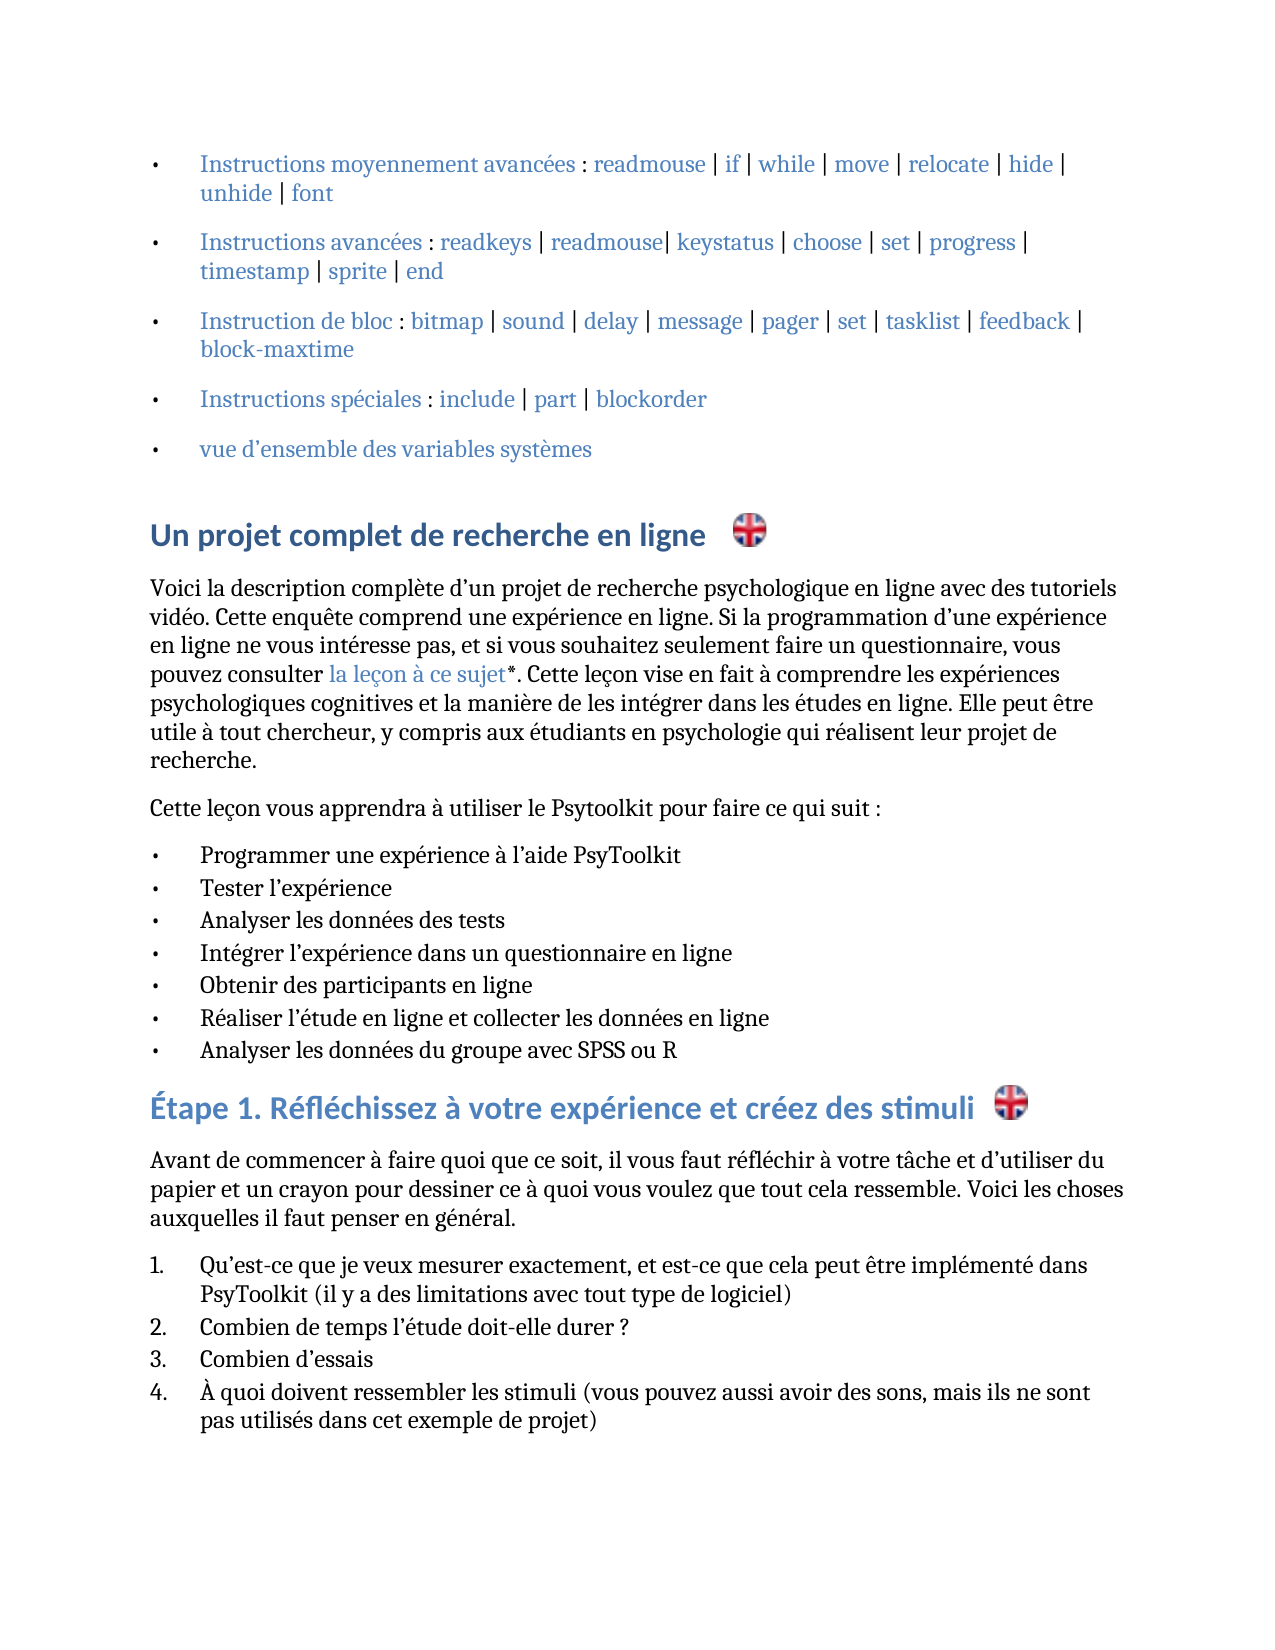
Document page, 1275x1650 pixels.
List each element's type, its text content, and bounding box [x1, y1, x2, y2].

list Instructions avancées : readkeys | readmouse| keystatus | choose | set | progress | timestamp | sprite | end [150, 228, 1125, 286]
subtitle Étape 1. Réfléchissez à votre expérience et créez des stimuli [150, 1086, 1125, 1127]
list Intégrer l’expérience dans un questionnaire en ligne [150, 939, 1125, 967]
list Instructions moyennement avancées : readmouse | if | while | move | relocate | hide | unhide | font [150, 150, 1125, 207]
list Analyser les données des tests [150, 906, 1125, 935]
picture [733, 513, 767, 547]
list Tester l’expérience [150, 874, 1125, 902]
list Réaliser l’étude en ligne et collecter les données en ligne [150, 1004, 1125, 1032]
text Voici la description complète d’un projet de recherche psychologique en ligne avec des tutoriels vidéo. Cette enquête comprend une expérience en ligne. Si la programmation d’une expérience en ligne ne vous intéresse pas, et si vous souhaitez seulement faire un questionnaire, vous pouvez consulter la leçon à ce sujet*. Cette leçon vise en fait à comprendre les expériences psychologiques cognitives et la manière de les intégrer dans les études en ligne. Elle peut être utile à tout chercheur, y compris aux étudiants en psychologie qui réalisent leur projet de recherche. [150, 574, 1125, 775]
subtitle Un projet complet de recherche en ligne [150, 513, 1125, 555]
list Instruction de bloc : bitmap | sound | delay | message | pager | set | tasklist | feedback | block-maxtime [150, 307, 1125, 364]
list Obtenir des participants en ligne [150, 971, 1125, 1000]
list Programmer une expérience à l’aide PsyToolkit [150, 841, 1125, 870]
list Instructions spéciales : include | part | blockorder [150, 385, 1125, 414]
list À quoi doivent ressembler les stimuli (vous pouvez aussi avoir des sons, mais ils ne sont pas utilisés dans cet exemple de projet) [150, 1377, 1125, 1435]
list Combien de temps l’étude doit-elle durer ? [150, 1312, 1125, 1341]
list Qu’est-ce que je veux mesurer exactement, et est-ce que cela peut être implémenté dans PsyToolkit (il y a des limitations avec tout type de logiciel) [150, 1251, 1125, 1309]
text Cette leçon vous apprendra à utiliser le Psytoolkit pour faire ce qui suit : [150, 794, 1125, 822]
picture [994, 1085, 1028, 1120]
list Analyser les données du groupe avec SPSS ou R [150, 1036, 1125, 1065]
list vue d’ensemble des variables systèmes [150, 434, 1125, 463]
list Combien d’essais [150, 1345, 1125, 1374]
